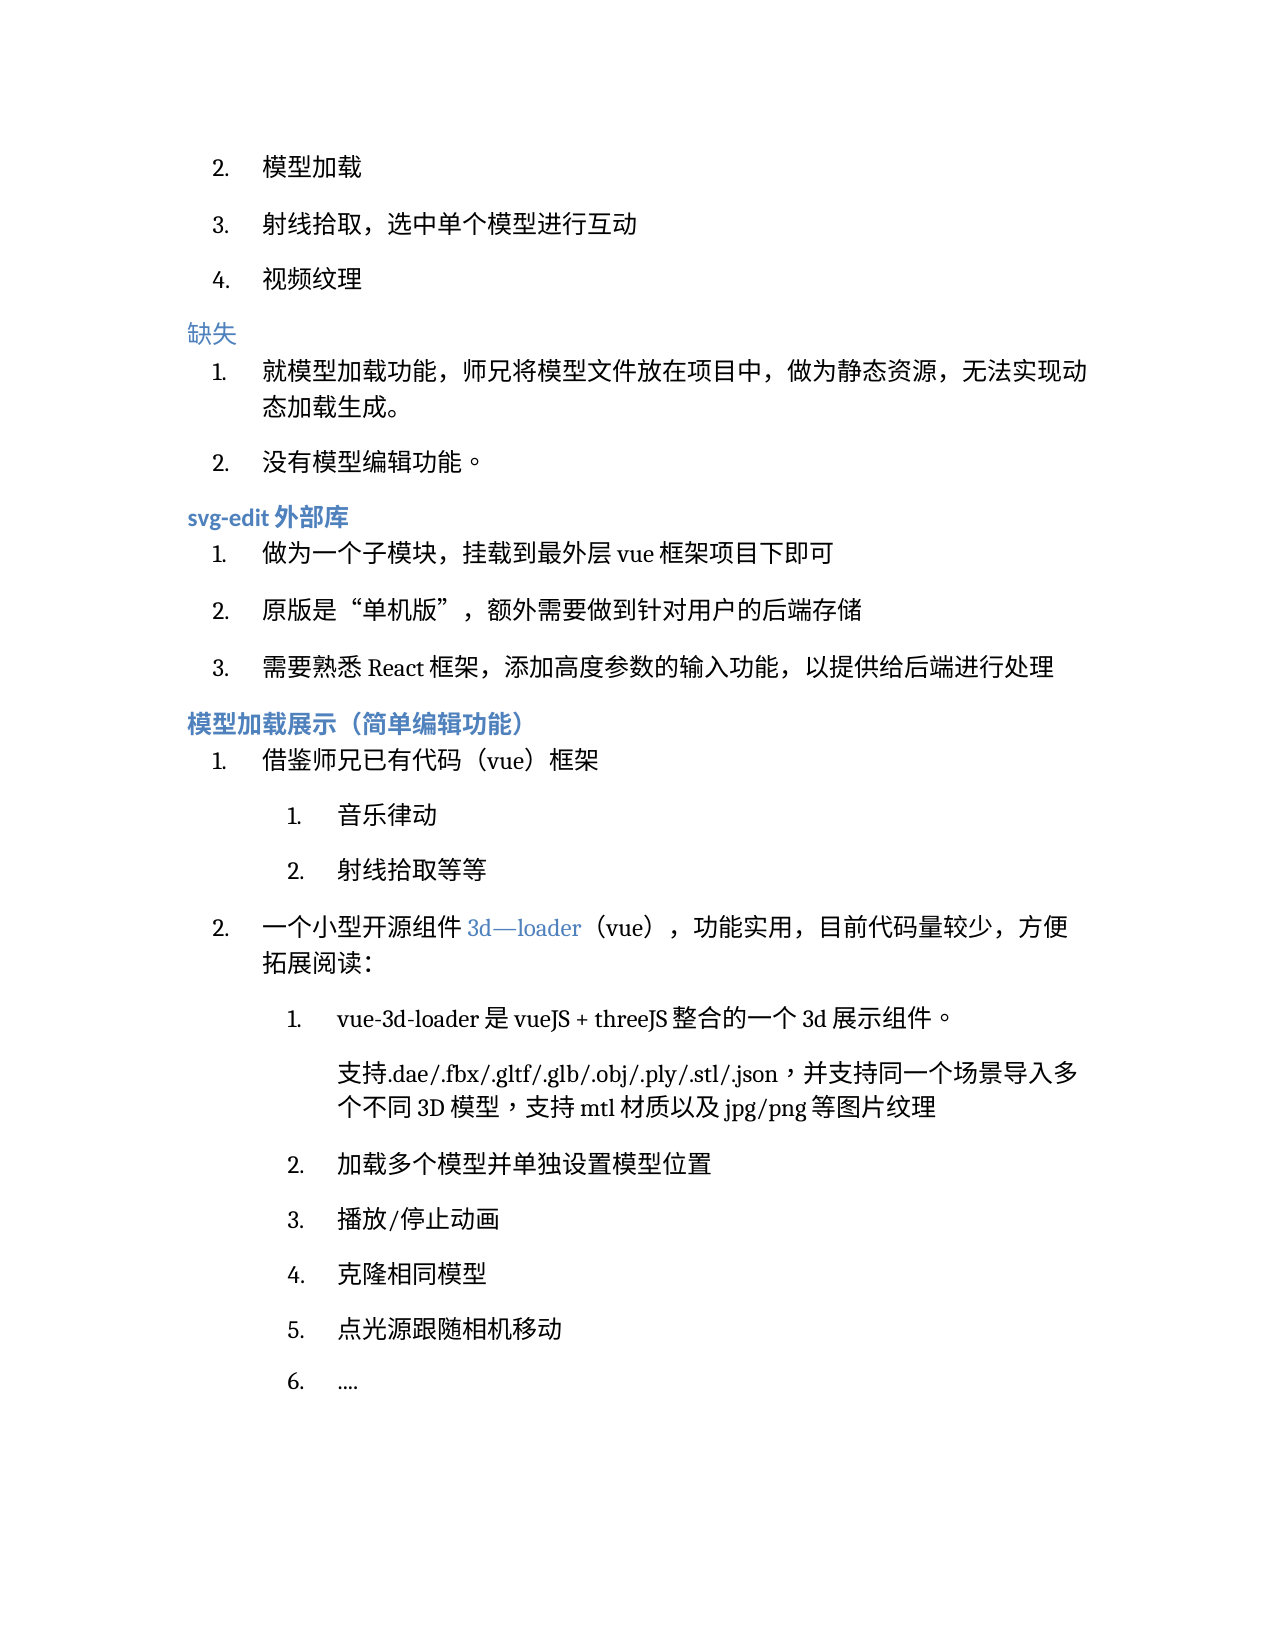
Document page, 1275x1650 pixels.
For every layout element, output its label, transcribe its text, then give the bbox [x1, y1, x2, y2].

list 点光源跟随相机移动 [287, 1312, 1087, 1346]
subtitle 模型加载展示（简单编辑功能） [187, 704, 1087, 741]
subtitle 缺失 [187, 317, 1087, 351]
list 需要熟悉React框架，添加高度参数的输入功能，以提供给后端进行处理 [212, 647, 1087, 684]
list 视频纹理 [212, 262, 1087, 296]
list 克隆相同模型 [287, 1257, 1087, 1291]
list 一个小型开源组件3d—loader（vue），功能实用，目前代码量较少，方便拓展阅读： [212, 908, 1087, 980]
subtitle svg-edit外部库 [187, 499, 1087, 533]
list 音乐律动 [287, 798, 1087, 832]
list 没有模型编辑功能。 [212, 444, 1087, 478]
list 就模型加载功能，师兄将模型文件放在项目中，做为静态资源，无法实现动态加载生成。 [212, 351, 1087, 423]
list 射线拾取，选中单个模型进行互动 [212, 205, 1087, 241]
list .... [287, 1367, 1087, 1395]
list vue-3d-loader是vueJS + threeJS整合的一个3d展示组件。 [287, 1001, 1087, 1035]
list 播放/停止动画 [287, 1202, 1087, 1236]
list 射线拾取等等 [287, 853, 1087, 887]
list 加载多个模型并单独设置模型位置 [287, 1145, 1087, 1181]
list 模型加载 [212, 150, 1087, 184]
list 借鉴师兄已有代码（vue）框架 [212, 741, 1087, 777]
list 原版是“单机版”，额外需要做到针对用户的后端存储 [212, 590, 1087, 627]
list 支持.dae/.fbx/.gltf/.glb/.obj/.ply/.stl/.json，并支持同一个场景导入多个不同3D模型，支持mtl材质以及jpg/png等图片纹理 [287, 1056, 1087, 1124]
list 做为一个子模块，挂载到最外层vue框架项目下即可 [212, 533, 1087, 569]
